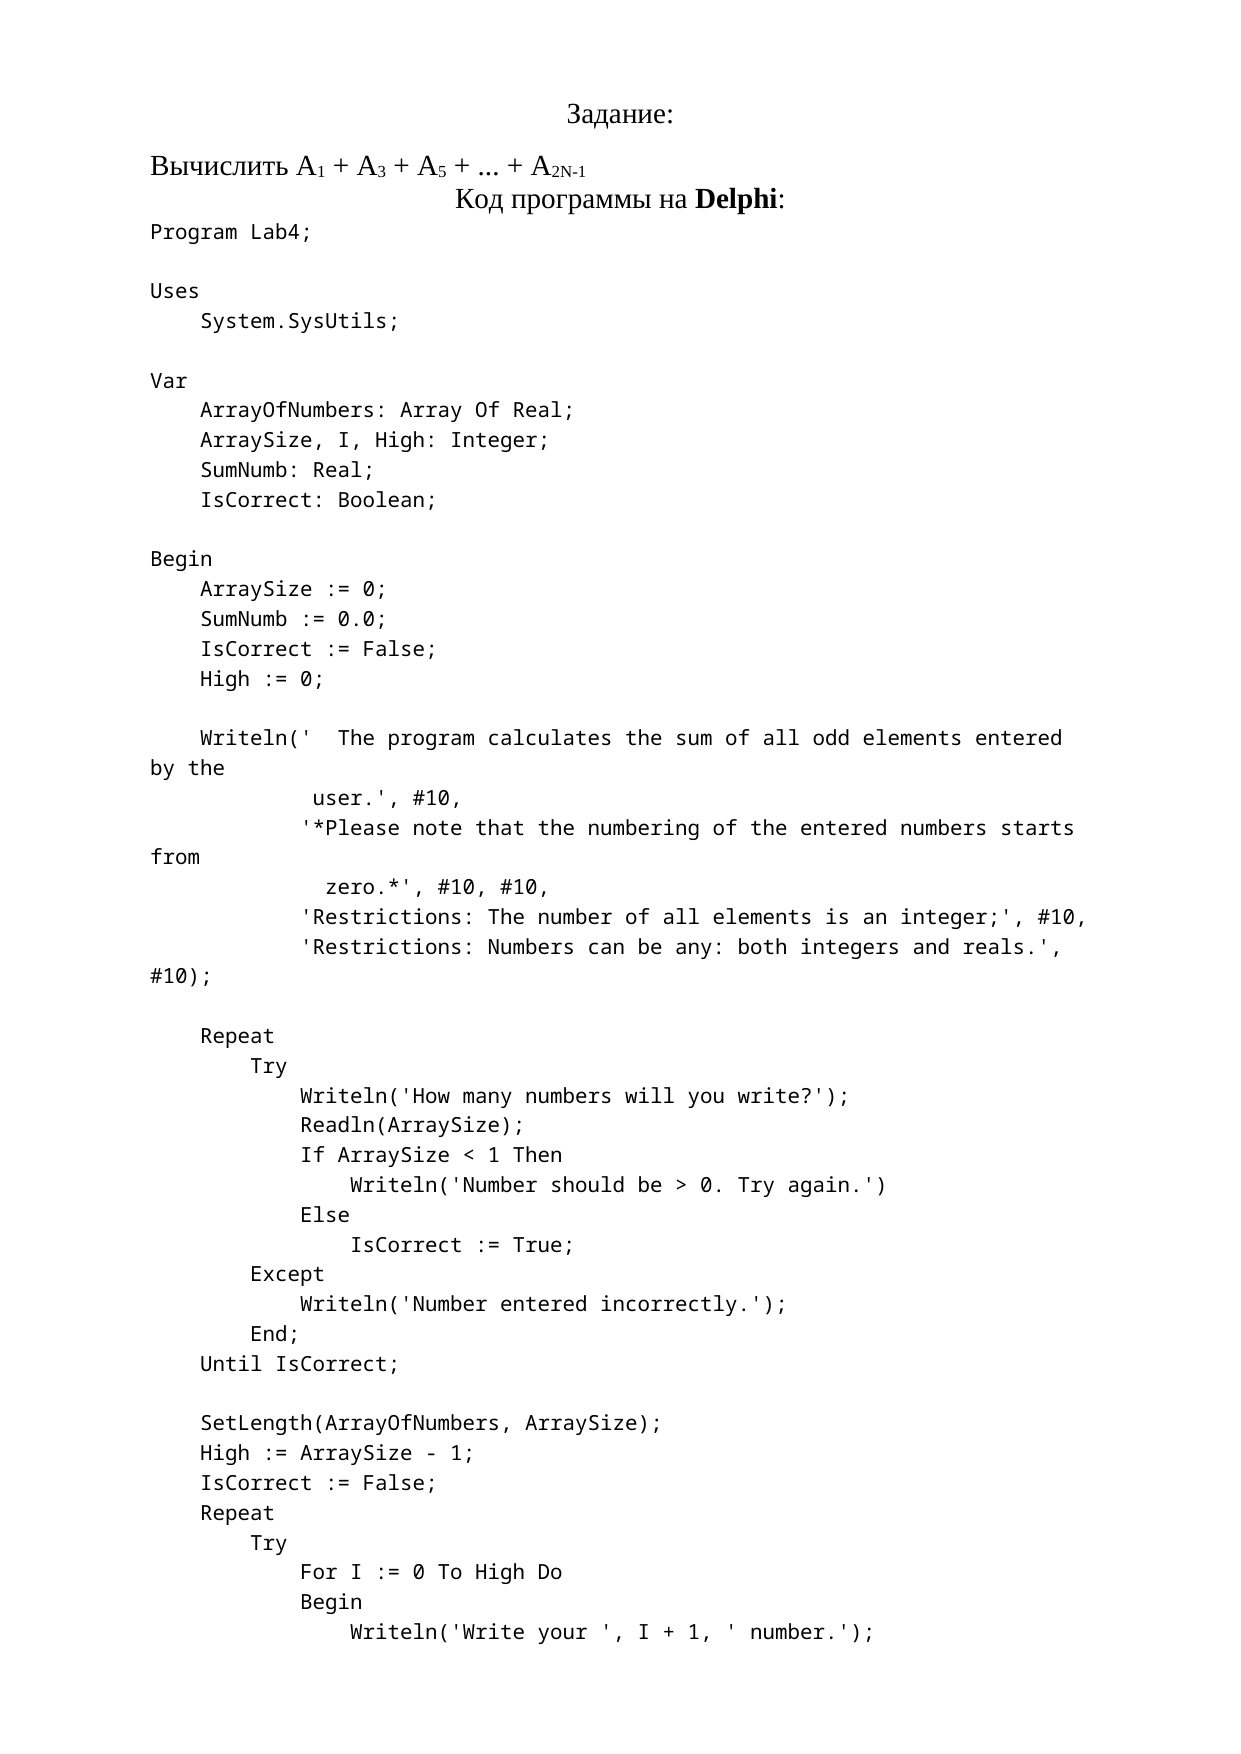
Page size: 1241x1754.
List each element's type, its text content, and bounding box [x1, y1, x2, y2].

text Readln(ArraySize); [150, 1111, 1090, 1139]
text Writeln('Number entered incorrectly.'); [150, 1289, 1090, 1318]
text 'Restrictions: Numbers can be any: both integers and reals.', #10); [150, 932, 1090, 990]
text Var [150, 366, 1090, 394]
text Except [150, 1259, 1090, 1288]
text Writeln('How many numbers will you write?'); [150, 1081, 1090, 1109]
text For I := 0 To High Do [150, 1557, 1090, 1586]
text Код программы на Delphi: [150, 182, 1090, 215]
text Program Lab4; [150, 217, 1090, 245]
text ArrayOfNumbers: Array Of Real; [150, 396, 1090, 424]
text IsCorrect := False; [150, 1468, 1090, 1497]
text High := 0; [150, 664, 1090, 692]
text 'Restrictions: The number of all elements is an integer;', #10, [150, 902, 1090, 931]
text System.SysUtils; [150, 306, 1090, 335]
text Begin [150, 1587, 1090, 1616]
text Writeln('Write your ', I + 1, ' number.'); [150, 1617, 1090, 1646]
text Try [150, 1051, 1090, 1079]
text Else [150, 1200, 1090, 1228]
text zero.*', #10, #10, [150, 872, 1090, 901]
text Writeln(' The program calculates the sum of all odd elements entered by the [150, 723, 1090, 782]
text Writeln('Number should be > 0. Try again.') [150, 1170, 1090, 1199]
text IsCorrect := True; [150, 1230, 1090, 1258]
text SumNumb := 0.0; [150, 604, 1090, 633]
text SumNumb: Real; [150, 455, 1090, 484]
text Repeat [150, 1021, 1090, 1050]
text Until IsCorrect; [150, 1349, 1090, 1377]
text Begin [150, 544, 1090, 573]
text If ArraySize < 1 Then [150, 1140, 1090, 1169]
text Uses [150, 276, 1090, 305]
text IsCorrect := False; [150, 634, 1090, 662]
text Задание: [150, 96, 1090, 130]
text Repeat [150, 1498, 1090, 1526]
text End; [150, 1319, 1090, 1348]
text Try [150, 1528, 1090, 1556]
text ArraySize, I, High: Integer; [150, 425, 1090, 454]
text High := ArraySize - 1; [150, 1438, 1090, 1467]
text user.', #10, [150, 783, 1090, 811]
text Вычислить А1 + А3 + А5 + ... + А2N-1 [150, 148, 1090, 182]
text SetLength(ArrayOfNumbers, ArraySize); [150, 1408, 1090, 1437]
text ArraySize := 0; [150, 574, 1090, 603]
text IsCorrect: Boolean; [150, 485, 1090, 513]
text '*Please note that the numbering of the entered numbers starts from [150, 813, 1090, 871]
